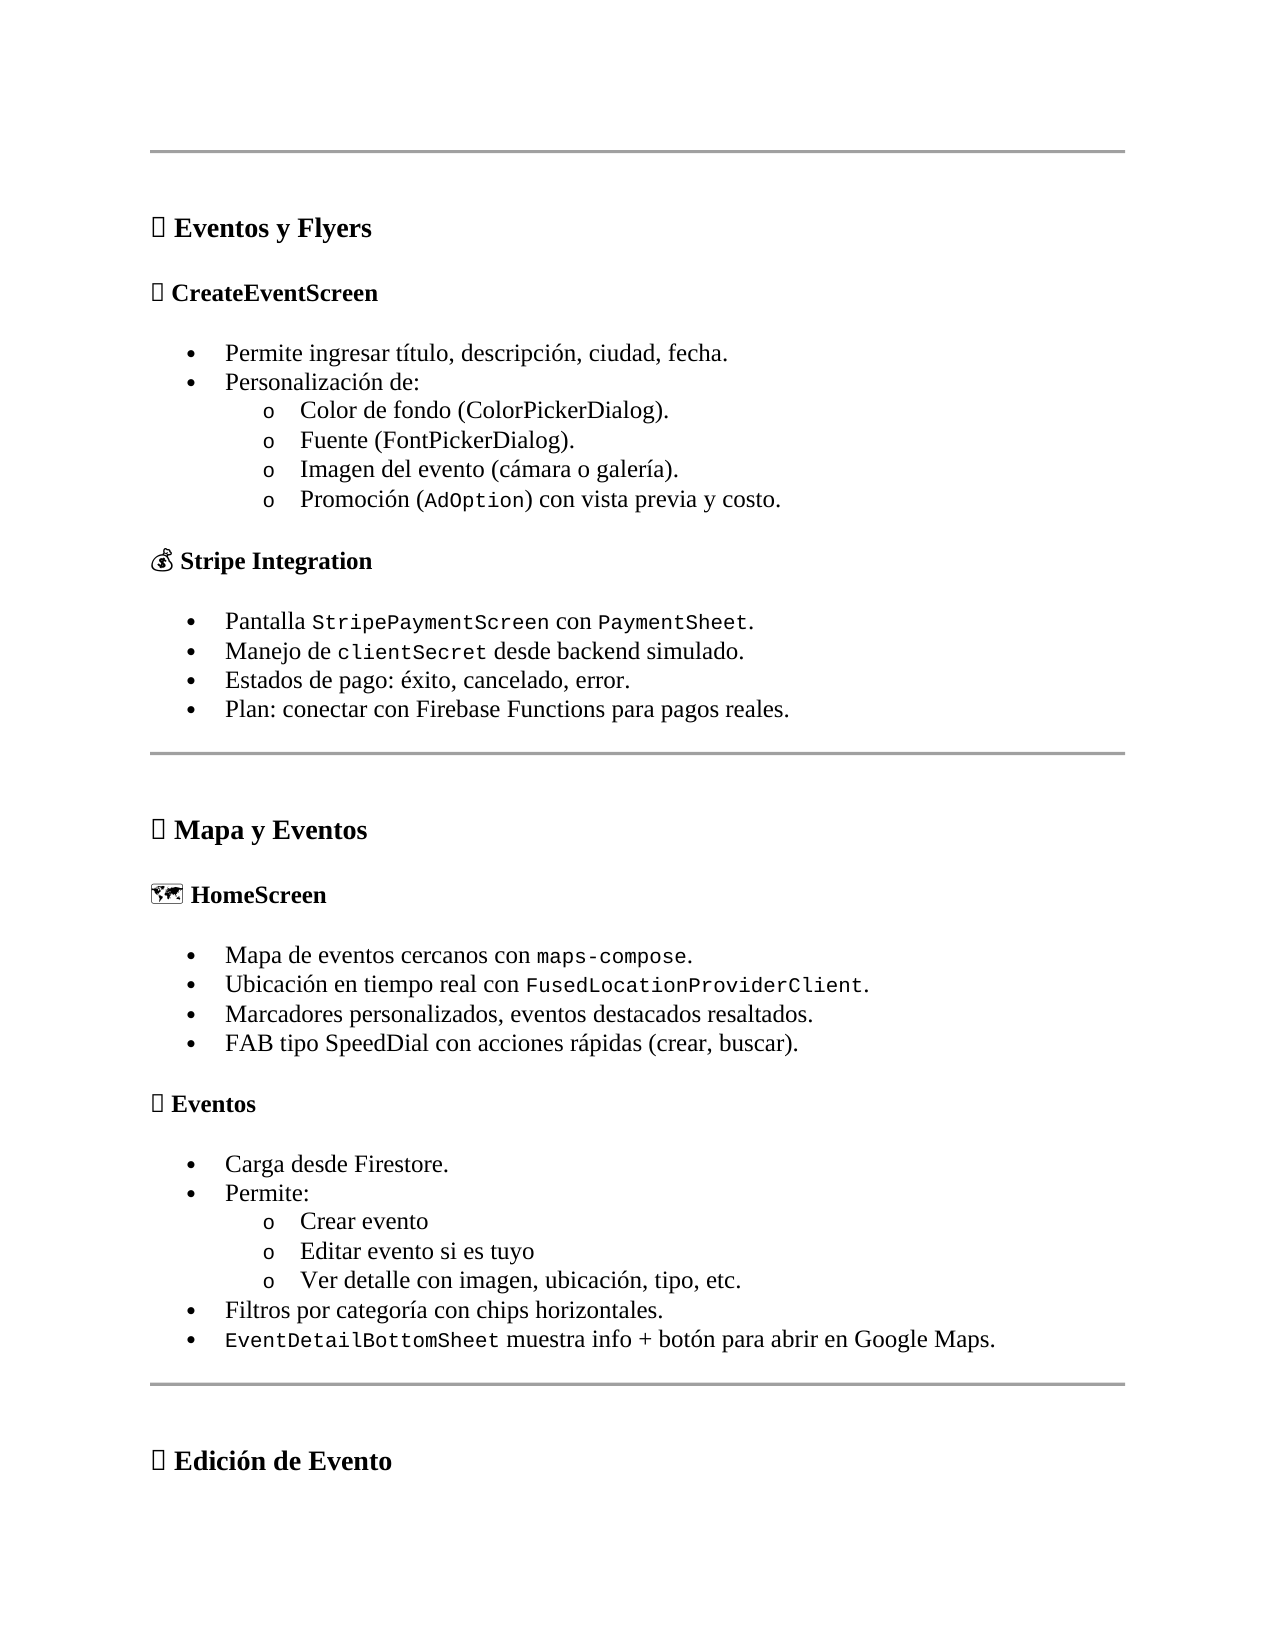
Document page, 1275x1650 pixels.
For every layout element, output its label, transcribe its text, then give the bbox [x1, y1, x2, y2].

list Editar evento si es tuyo [262, 1236, 1125, 1266]
list Promoción (AdOption) con vista previa y costo. [262, 484, 1125, 514]
text 🗺 HomeScreen [150, 877, 1125, 911]
list Crear evento [262, 1206, 1125, 1236]
text ✅ Eventos y Flyers [150, 207, 1125, 246]
list Fuente (FontPickerDialog). [262, 425, 1125, 454]
list Personalización de: [187, 367, 1125, 395]
list Color de fondo (ColorPickerDialog). [262, 395, 1125, 425]
list Plan: conectar con Firebase Functions para pagos reales. [187, 694, 1125, 723]
list Estados de pago: éxito, cancelado, error. [187, 665, 1125, 694]
text ✅ Mapa y Eventos [150, 809, 1125, 847]
list Ubicación en tiempo real con FusedLocationProviderClient. [187, 969, 1125, 999]
list Pantalla StripePaymentScreen con PaymentSheet. [187, 606, 1125, 636]
list Marcadores personalizados, eventos destacados resaltados. [187, 999, 1125, 1028]
text ✅ Edición de Evento [150, 1440, 1125, 1478]
list Manejo de clientSecret desde backend simulado. [187, 636, 1125, 665]
list Permite: [187, 1178, 1125, 1206]
list FAB tipo SpeedDial con acciones rápidas (crear, buscar). [187, 1028, 1125, 1057]
list Carga desde Firestore. [187, 1149, 1125, 1178]
list Imagen del evento (cámara o galería). [262, 454, 1125, 484]
list Ver detalle con imagen, ubicación, tipo, etc. [262, 1266, 1125, 1295]
text 💰 Stripe Integration [150, 543, 1125, 577]
list EventDetailBottomSheet muestra info + botón para abrir en Google Maps. [187, 1324, 1125, 1353]
text 🎨 CreateEventScreen [150, 275, 1125, 309]
list Mapa de eventos cercanos con maps-compose. [187, 940, 1125, 969]
list Filtros por categoría con chips horizontales. [187, 1295, 1125, 1324]
text 📍 Eventos [150, 1086, 1125, 1120]
list Permite ingresar título, descripción, ciudad, fecha. [187, 338, 1125, 367]
